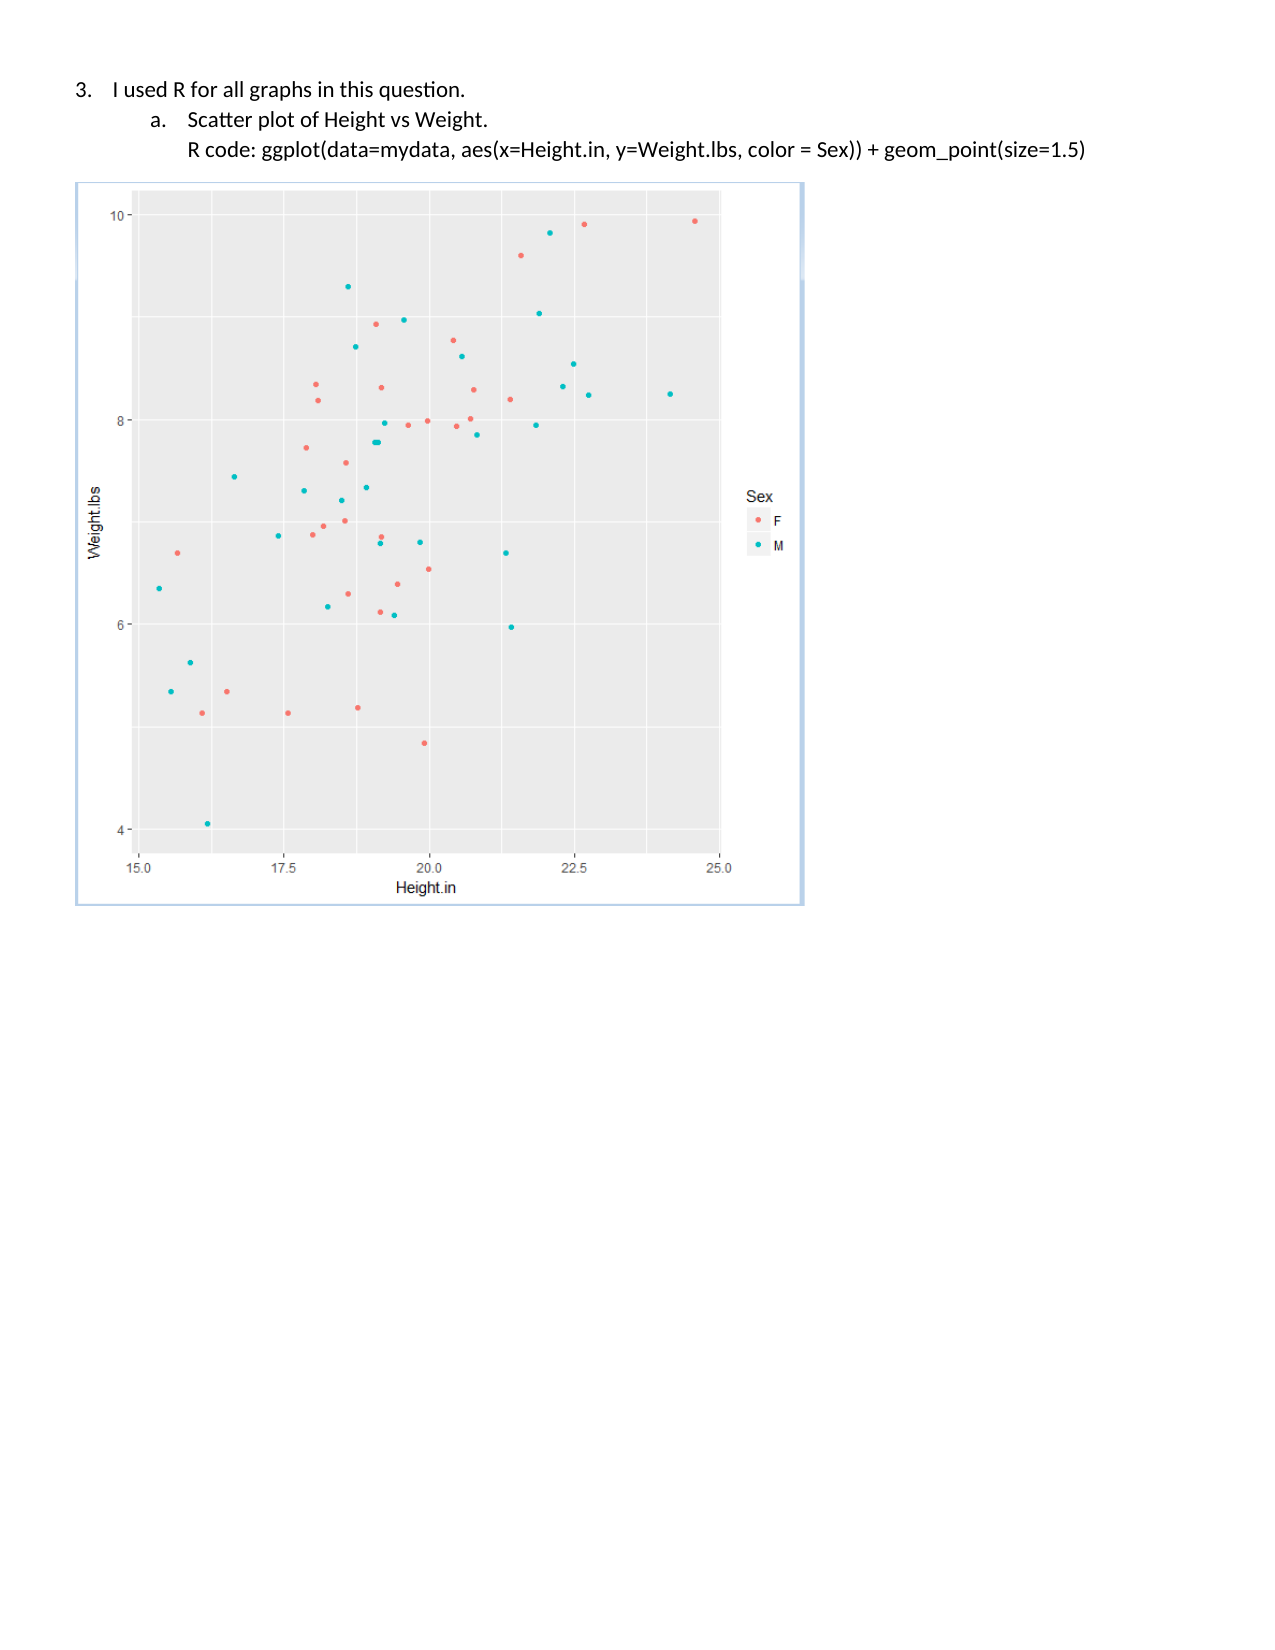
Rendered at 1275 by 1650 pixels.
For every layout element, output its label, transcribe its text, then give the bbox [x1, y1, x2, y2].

list R code: ggplot(data=mydata, aes(x=Height.in, y=Weight.lbs, color = Sex)) + geom_point(size=1.5) [187, 135, 1200, 163]
list Scatter plot of Height vs Weight. [150, 105, 1200, 133]
picture [75, 182, 805, 906]
list I used R for all graphs in this question. [75, 75, 1200, 103]
